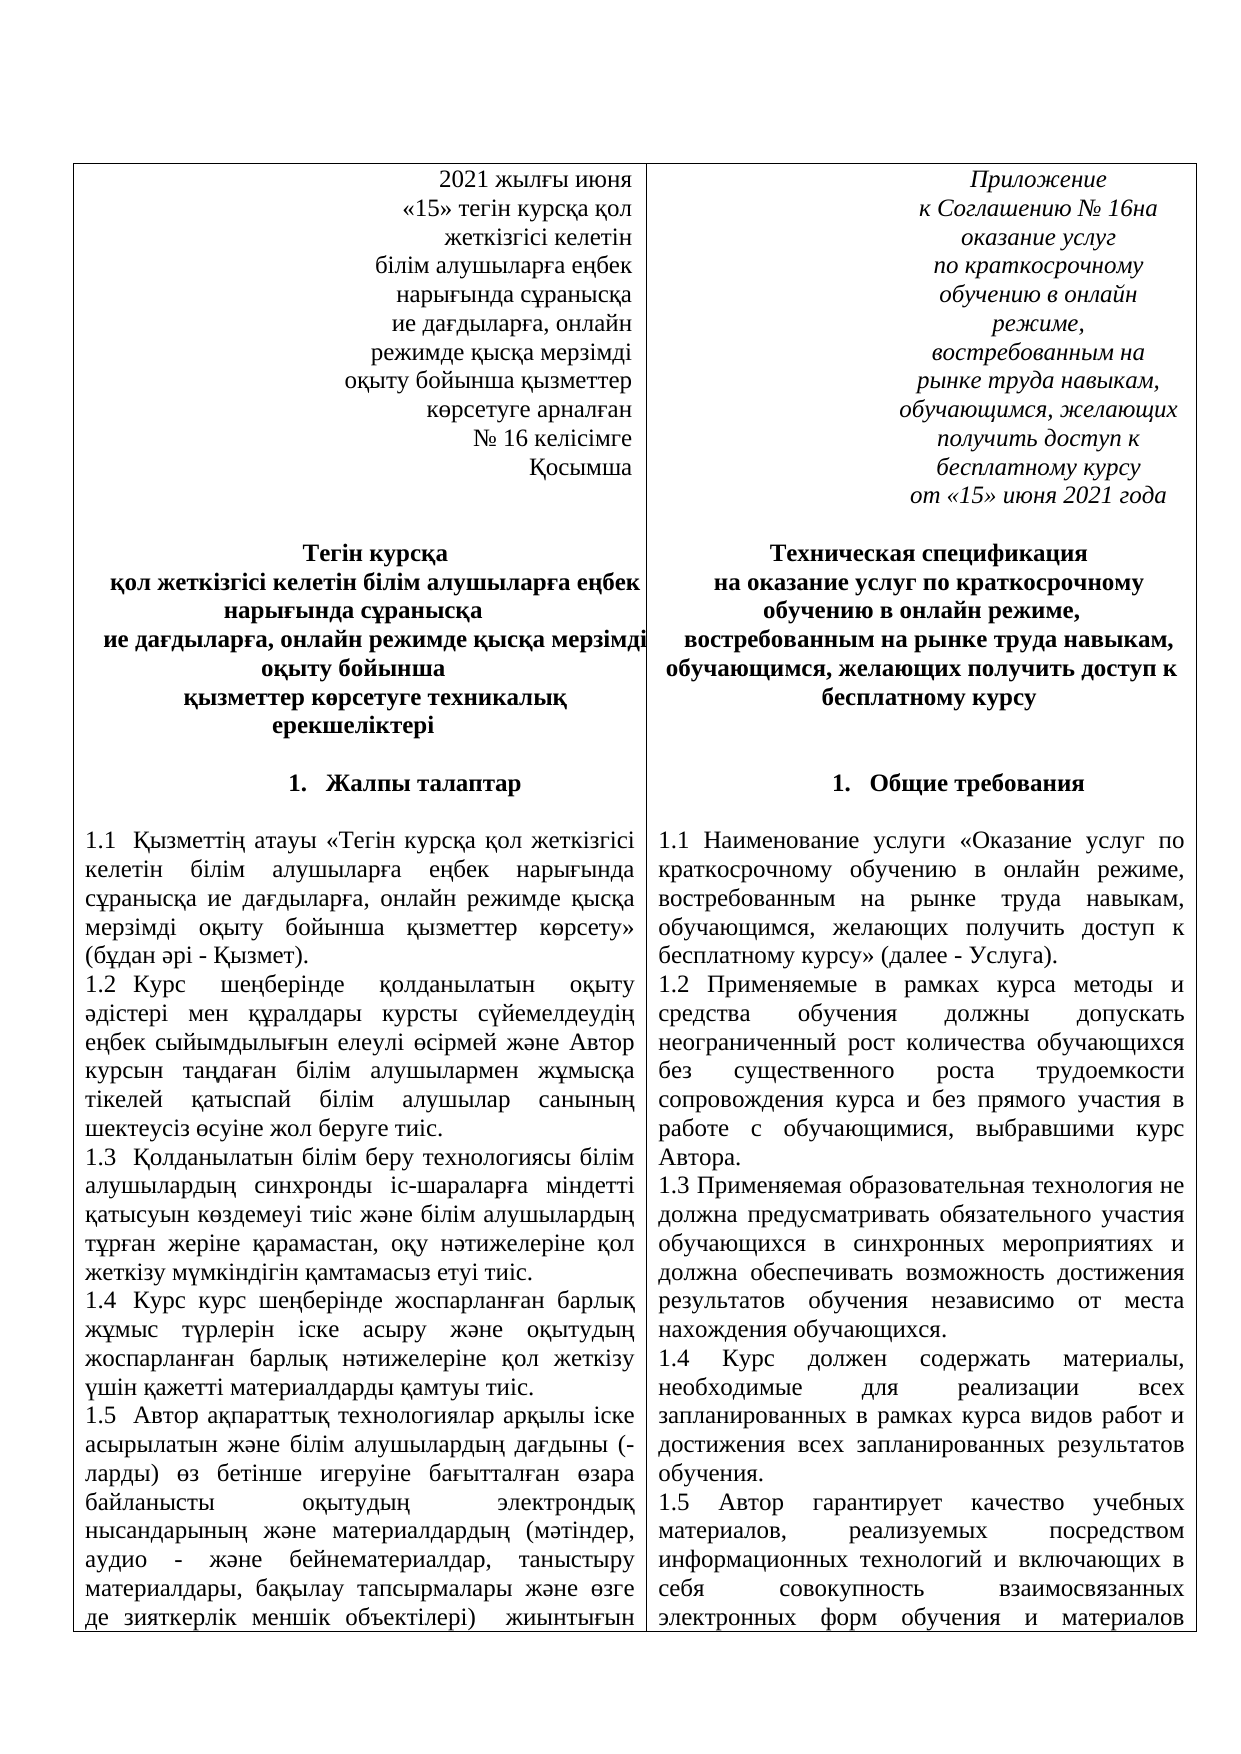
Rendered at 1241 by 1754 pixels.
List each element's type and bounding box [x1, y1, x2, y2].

table_header [647, 164, 1196, 1631]
table_header [74, 164, 646, 1631]
